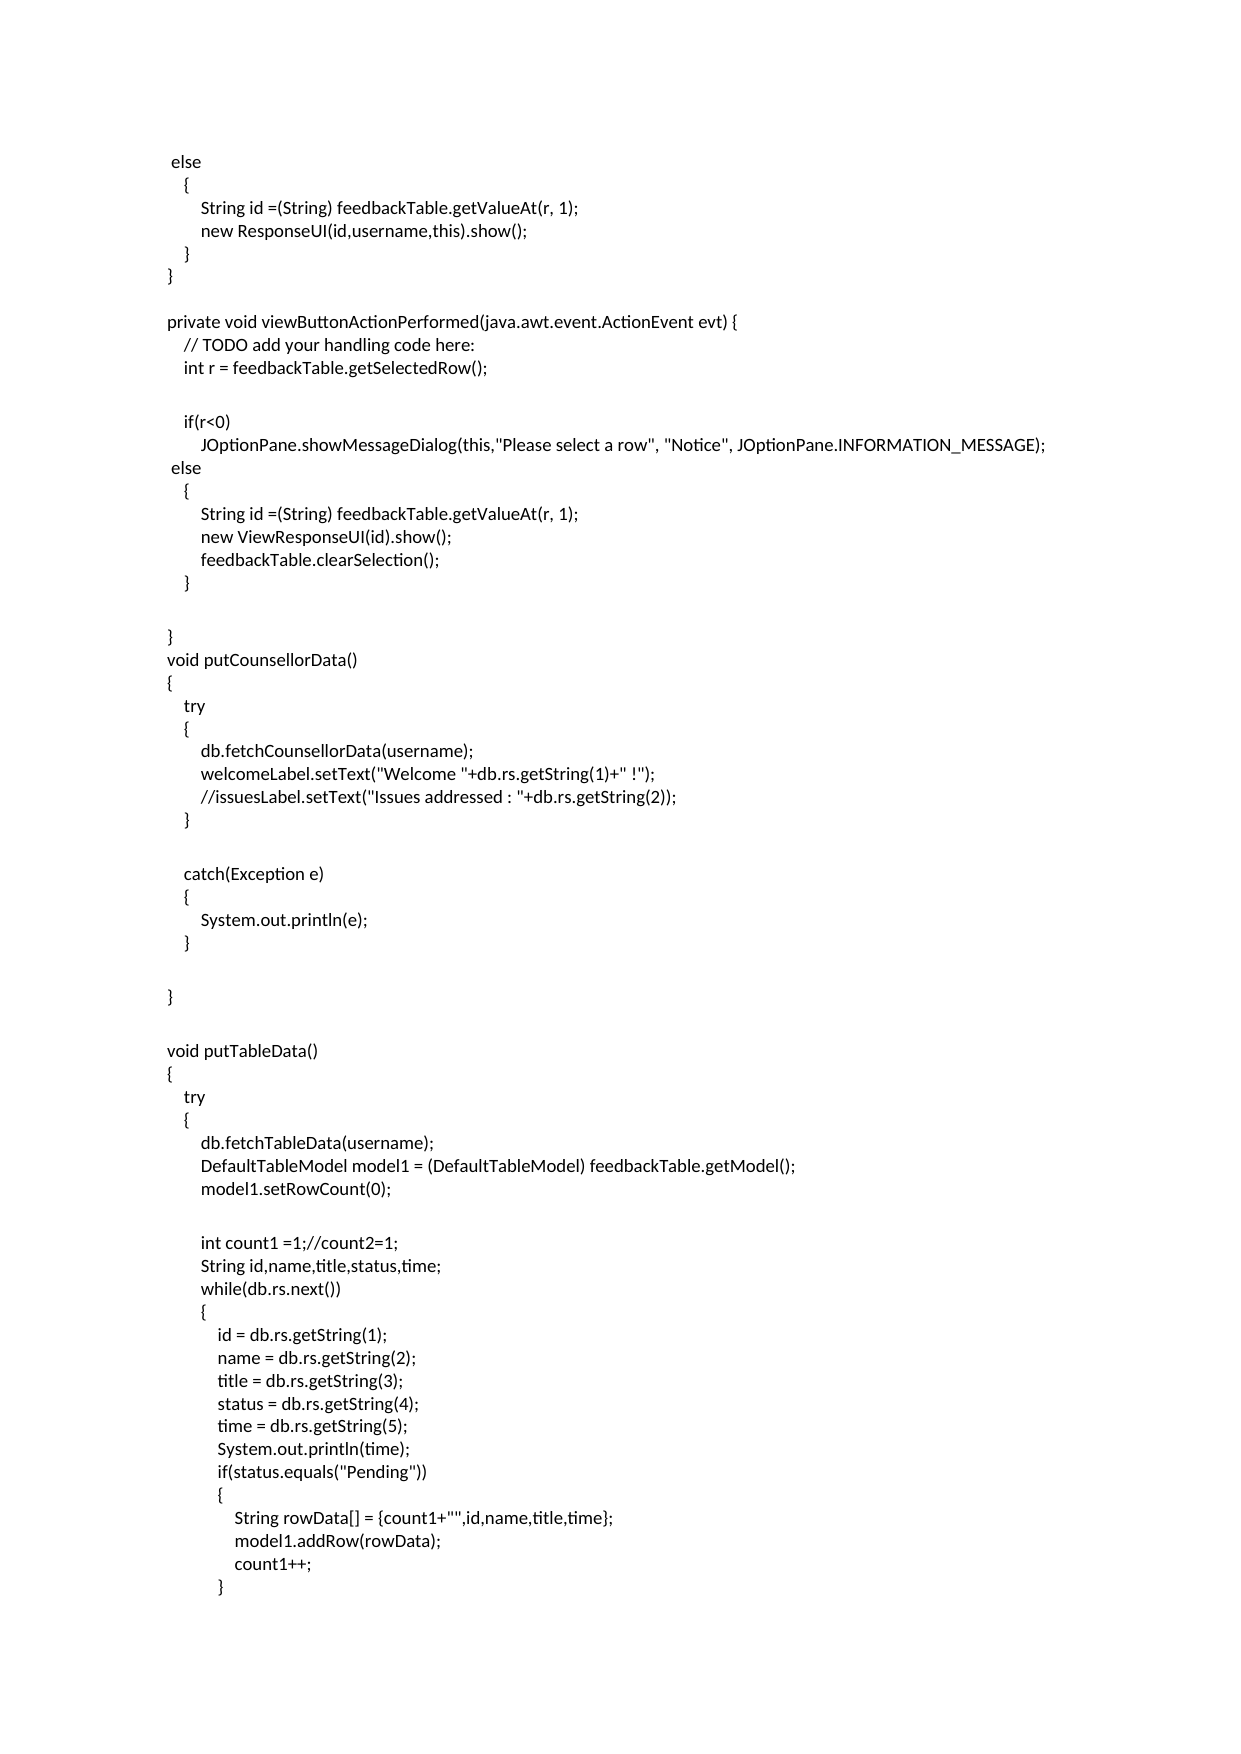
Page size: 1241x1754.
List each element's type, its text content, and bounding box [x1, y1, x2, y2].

text model1.setRowCount(0); [150, 1177, 1090, 1200]
text } [150, 985, 1090, 1008]
text title = db.rs.getString(3); [150, 1369, 1090, 1392]
text void putTableData() [150, 1039, 1090, 1062]
text id = db.rs.getString(1); [150, 1323, 1090, 1346]
text JOptionPane.showMessageDialog(this,"Please select a row", "Notice", JOptionPane.INFORMATION_MESSAGE); [150, 433, 1090, 456]
text if(r<0) [150, 410, 1090, 433]
text catch(Exception e) [150, 862, 1090, 885]
text } [150, 571, 1090, 594]
text // TODO add your handling code here: [150, 333, 1090, 356]
text private void viewButtonActionPerformed(java.awt.event.ActionEvent evt) { [150, 310, 1090, 333]
text status = db.rs.getString(4); [150, 1392, 1090, 1414]
text DefaultTableModel model1 = (DefaultTableModel) feedbackTable.getModel(); [150, 1154, 1090, 1177]
text feedbackTable.clearSelection(); [150, 548, 1090, 571]
text new ViewResponseUI(id).show(); [150, 525, 1090, 548]
text new ResponseUI(id,username,this).show(); [150, 219, 1090, 242]
text time = db.rs.getString(5); [150, 1414, 1090, 1437]
text if(status.equals("Pending")) [150, 1460, 1090, 1483]
text } [150, 264, 1090, 287]
text try [150, 694, 1090, 717]
text while(db.rs.next()) [150, 1277, 1090, 1300]
text String id =(String) feedbackTable.getValueAt(r, 1); [150, 502, 1090, 525]
text System.out.println(e); [150, 908, 1090, 931]
text { [150, 717, 1090, 739]
text { [150, 1062, 1090, 1085]
text else [150, 456, 1090, 479]
text { [150, 1300, 1090, 1323]
text db.fetchCounsellorData(username); [150, 739, 1090, 762]
text { [150, 479, 1090, 502]
text { [150, 1108, 1090, 1131]
text { [150, 1483, 1090, 1506]
text { [150, 173, 1090, 196]
text } [150, 625, 1090, 648]
text welcomeLabel.setText("Welcome "+db.rs.getString(1)+" !"); [150, 762, 1090, 785]
text db.fetchTableData(username); [150, 1131, 1090, 1154]
text int count1 =1;//count2=1; [150, 1231, 1090, 1254]
text } [150, 242, 1090, 264]
text name = db.rs.getString(2); [150, 1346, 1090, 1369]
text } [150, 808, 1090, 831]
text try [150, 1085, 1090, 1108]
text String id =(String) feedbackTable.getValueAt(r, 1); [150, 196, 1090, 219]
text void putCounsellorData() [150, 648, 1090, 671]
text System.out.println(time); [150, 1437, 1090, 1460]
text } [150, 931, 1090, 954]
text model1.addRow(rowData); [150, 1529, 1090, 1552]
text String id,name,title,status,time; [150, 1254, 1090, 1277]
text { [150, 885, 1090, 908]
text int r = feedbackTable.getSelectedRow(); [150, 356, 1090, 379]
text } [150, 1575, 1090, 1598]
text String rowData[] = {count1+"",id,name,title,time}; [150, 1506, 1090, 1529]
text else [150, 150, 1090, 173]
text //issuesLabel.setText("Issues addressed : "+db.rs.getString(2)); [150, 785, 1090, 808]
text { [150, 671, 1090, 694]
text count1++; [150, 1552, 1090, 1575]
